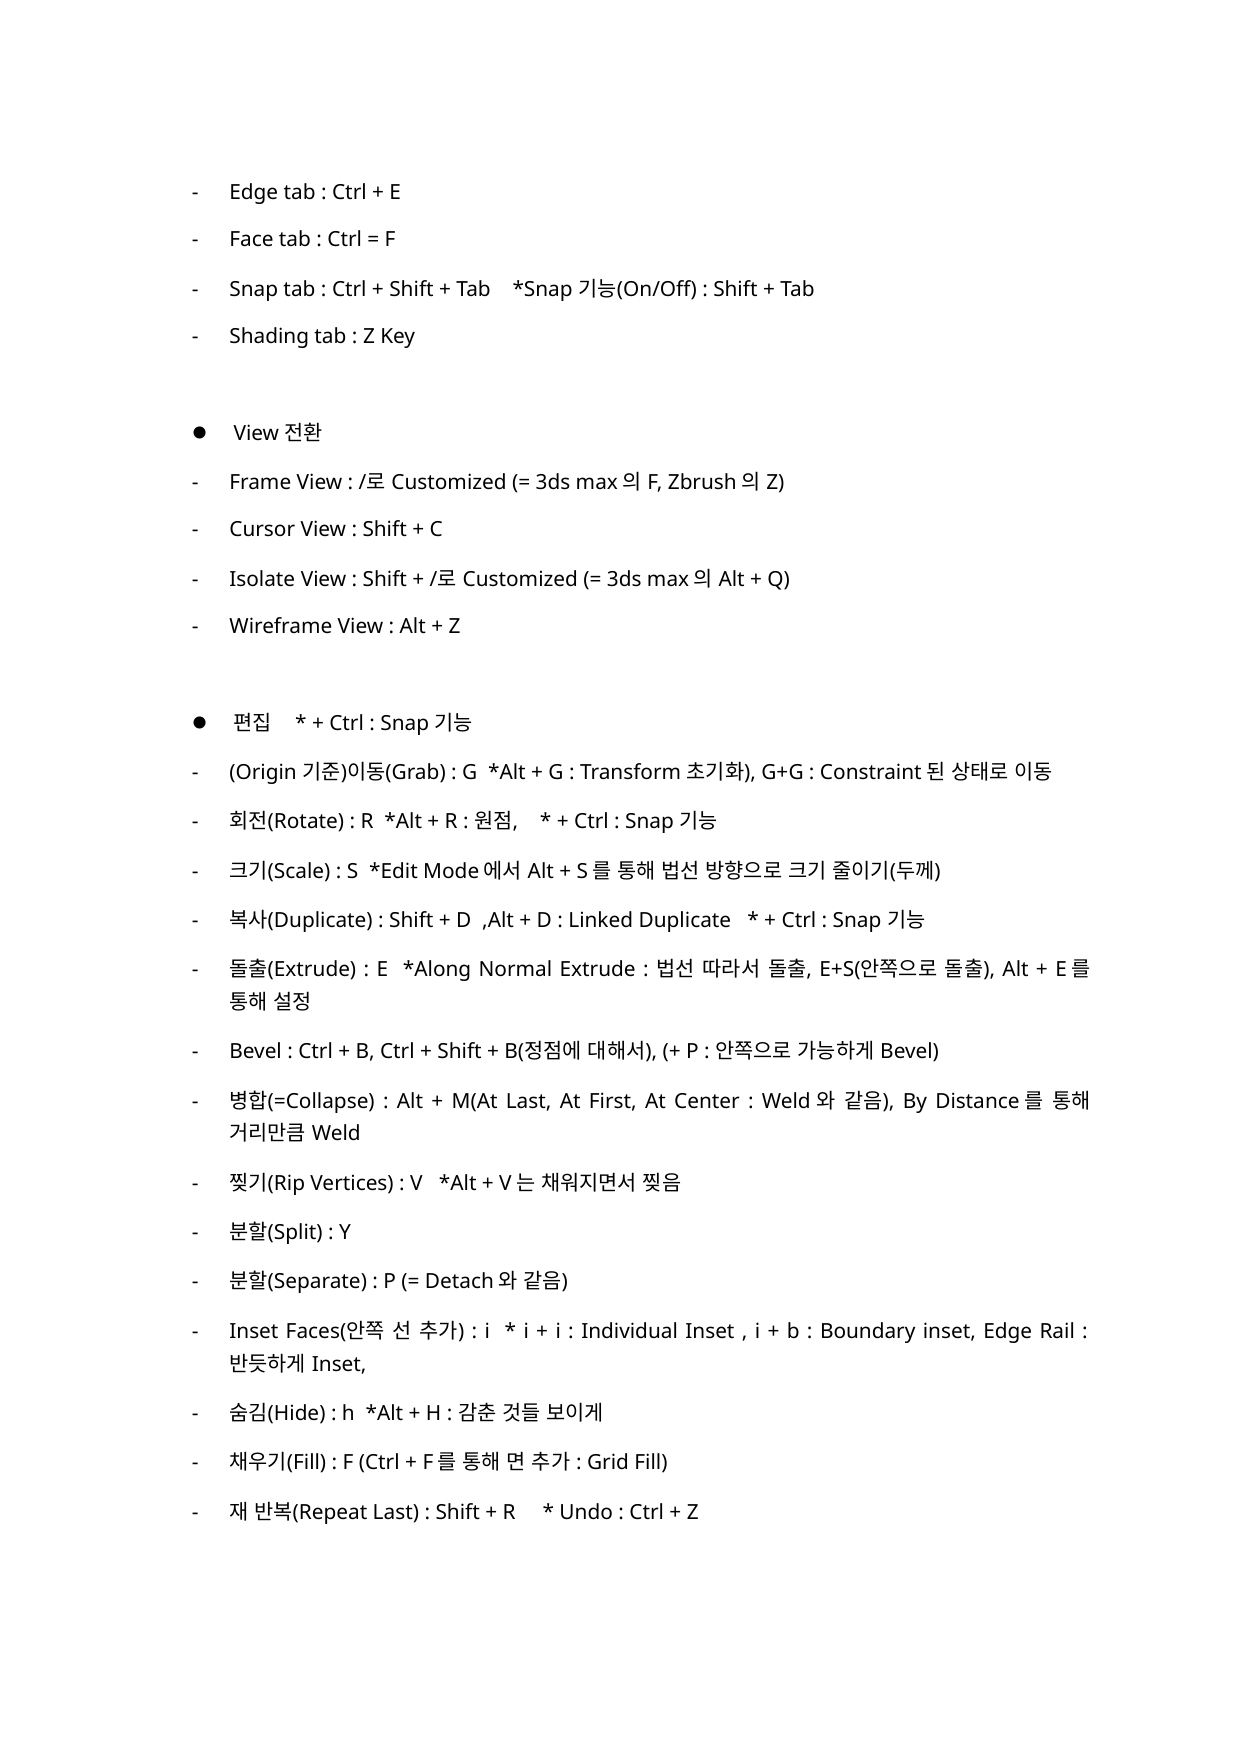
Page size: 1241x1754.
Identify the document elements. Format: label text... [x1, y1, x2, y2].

list 찢기(Rip Vertices) : V *Alt + V는 채워지면서 찢음 [192, 1166, 1090, 1196]
list Isolate View : Shift + /로 Customized (= 3ds max의 Alt + Q) [192, 562, 1090, 592]
list 숨김(Hide) : h *Alt + H : 감춘 것들 보이게 [192, 1396, 1090, 1427]
list 재 반복(Repeat Last) : Shift + R * Undo : Ctrl + Z [192, 1495, 1090, 1525]
list View 전환 [192, 416, 1090, 446]
list (Origin 기준)이동(Grab) : G *Alt + G : Transform 초기화), G+G : Constraint된 상태로 이동 [192, 755, 1090, 785]
list Cursor View : Shift + C [192, 514, 1090, 543]
list Face tab : Ctrl = F [192, 224, 1090, 253]
list 분할(Separate) : P (= Detach와 같음) [192, 1265, 1090, 1295]
list 채우기(Fill) : F (Ctrl + F를 통해 면 추가 : Grid Fill) [192, 1446, 1090, 1476]
list Snap tab : Ctrl + Shift + Tab *Snap 기능(On/Off) : Shift + Tab [192, 272, 1090, 302]
list Inset Faces(안쪽 선 추가) : i * i + i : Individual Inset , i + b : Boundary inset, Edge Rail : 반듯하게 Inset, [192, 1314, 1090, 1377]
list 편집 * + Ctrl : Snap 기능 [192, 706, 1090, 736]
list Bevel : Ctrl + B, Ctrl + Shift + B(정점에 대해서), (+ P : 안쪽으로 가능하게 Bevel) [192, 1034, 1090, 1065]
list Edge tab : Ctrl + E [192, 177, 1090, 206]
list 돌출(Extrude) : E *Along Normal Extrude : 법선 따라서 돌출, E+S(안쪽으로 돌출), Alt + E를 통해 설정 [192, 953, 1090, 1016]
list Shading tab : Z Key [192, 321, 1090, 349]
list 분할(Split) : Y [192, 1215, 1090, 1246]
list 복사(Duplicate) : Shift + D ,Alt + D : Linked Duplicate * + Ctrl : Snap 기능 [192, 903, 1090, 933]
list 회전(Rotate) : R *Alt + R : 원점, * + Ctrl : Snap 기능 [192, 804, 1090, 835]
list Frame View : /로 Customized (= 3ds max의 F, Zbrush의 Z) [192, 465, 1090, 495]
list 크기(Scale) : S *Edit Mode에서 Alt + S를 통해 법선 방향으로 크기 줄이기(두께) [192, 854, 1090, 884]
list Wireframe View : Alt + Z [192, 611, 1090, 639]
list 병합(=Collapse) : Alt + M(At Last, At First, At Center : Weld와 같음), By Distance를 통해 거리만큼 Weld [192, 1084, 1090, 1147]
